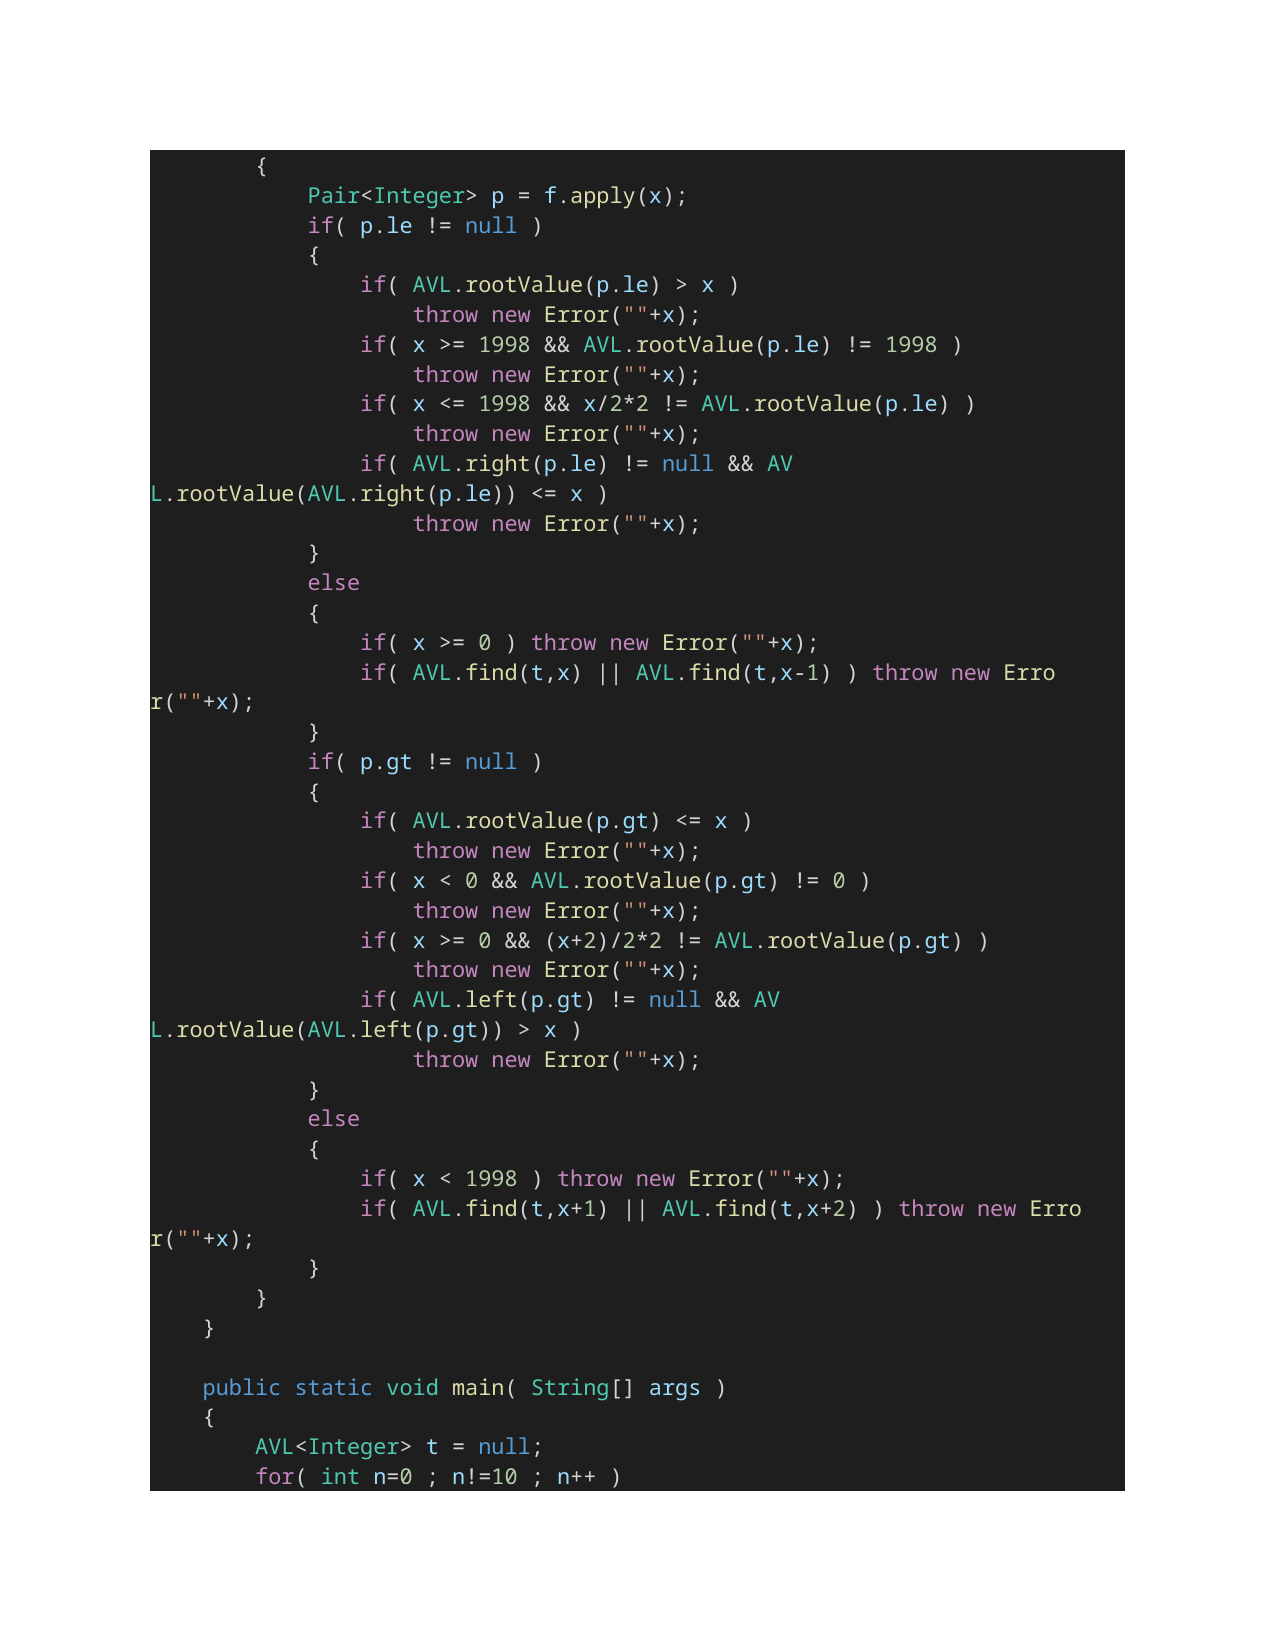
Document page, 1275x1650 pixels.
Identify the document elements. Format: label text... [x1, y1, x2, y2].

text if( p.gt != null ) [150, 746, 1125, 776]
text if( AVL.rootValue(p.le) > x ) [150, 269, 1125, 299]
text } [150, 716, 1125, 746]
text if( AVL.left(p.gt) != null && AVL.rootValue(AVL.left(p.gt)) > x ) [150, 984, 1125, 1044]
text AVL<Integer> t = null; [150, 1431, 1125, 1461]
text if( x < 0 && AVL.rootValue(p.gt) != 0 ) [150, 865, 1125, 895]
text if( x >= 0 ) throw new Error(""+x); [150, 627, 1125, 656]
text if( x >= 1998 && AVL.rootValue(p.le) != 1998 ) [150, 329, 1125, 358]
text throw new Error(""+x); [150, 507, 1125, 537]
text Pair<Integer> p = f.apply(x); [150, 180, 1125, 209]
text { [150, 1133, 1125, 1163]
text public static void main( String[] args ) [150, 1371, 1125, 1401]
text for( int n=0 ; n!=10 ; n++ ) [150, 1461, 1125, 1491]
text throw new Error(""+x); [150, 1044, 1125, 1073]
text if( x >= 0 && (x+2)/2*2 != AVL.rootValue(p.gt) ) [150, 924, 1125, 954]
text { [150, 776, 1125, 805]
text } [150, 537, 1125, 567]
text if( x < 1998 ) throw new Error(""+x); [150, 1163, 1125, 1193]
text } [150, 1282, 1125, 1312]
text if( x <= 1998 && x/2*2 != AVL.rootValue(p.le) ) [150, 388, 1125, 418]
text { [150, 239, 1125, 269]
text throw new Error(""+x); [150, 299, 1125, 329]
text if( AVL.right(p.le) != null && AVL.rootValue(AVL.right(p.le)) <= x ) [150, 448, 1125, 507]
text } [150, 1312, 1125, 1342]
text else [150, 567, 1125, 597]
text if( AVL.find(t,x) || AVL.find(t,x-1) ) throw new Error(""+x); [150, 656, 1125, 716]
text if( p.le != null ) [150, 209, 1125, 239]
text } [150, 1252, 1125, 1282]
text throw new Error(""+x); [150, 835, 1125, 865]
text throw new Error(""+x); [150, 418, 1125, 448]
text if( AVL.rootValue(p.gt) <= x ) [150, 805, 1125, 835]
text { [150, 150, 1125, 180]
text else [150, 1103, 1125, 1133]
text } [150, 1073, 1125, 1103]
text throw new Error(""+x); [150, 954, 1125, 984]
text { [150, 1401, 1125, 1431]
text throw new Error(""+x); [150, 895, 1125, 924]
text { [150, 597, 1125, 627]
text throw new Error(""+x); [150, 358, 1125, 388]
text if( AVL.find(t,x+1) || AVL.find(t,x+2) ) throw new Error(""+x); [150, 1193, 1125, 1252]
